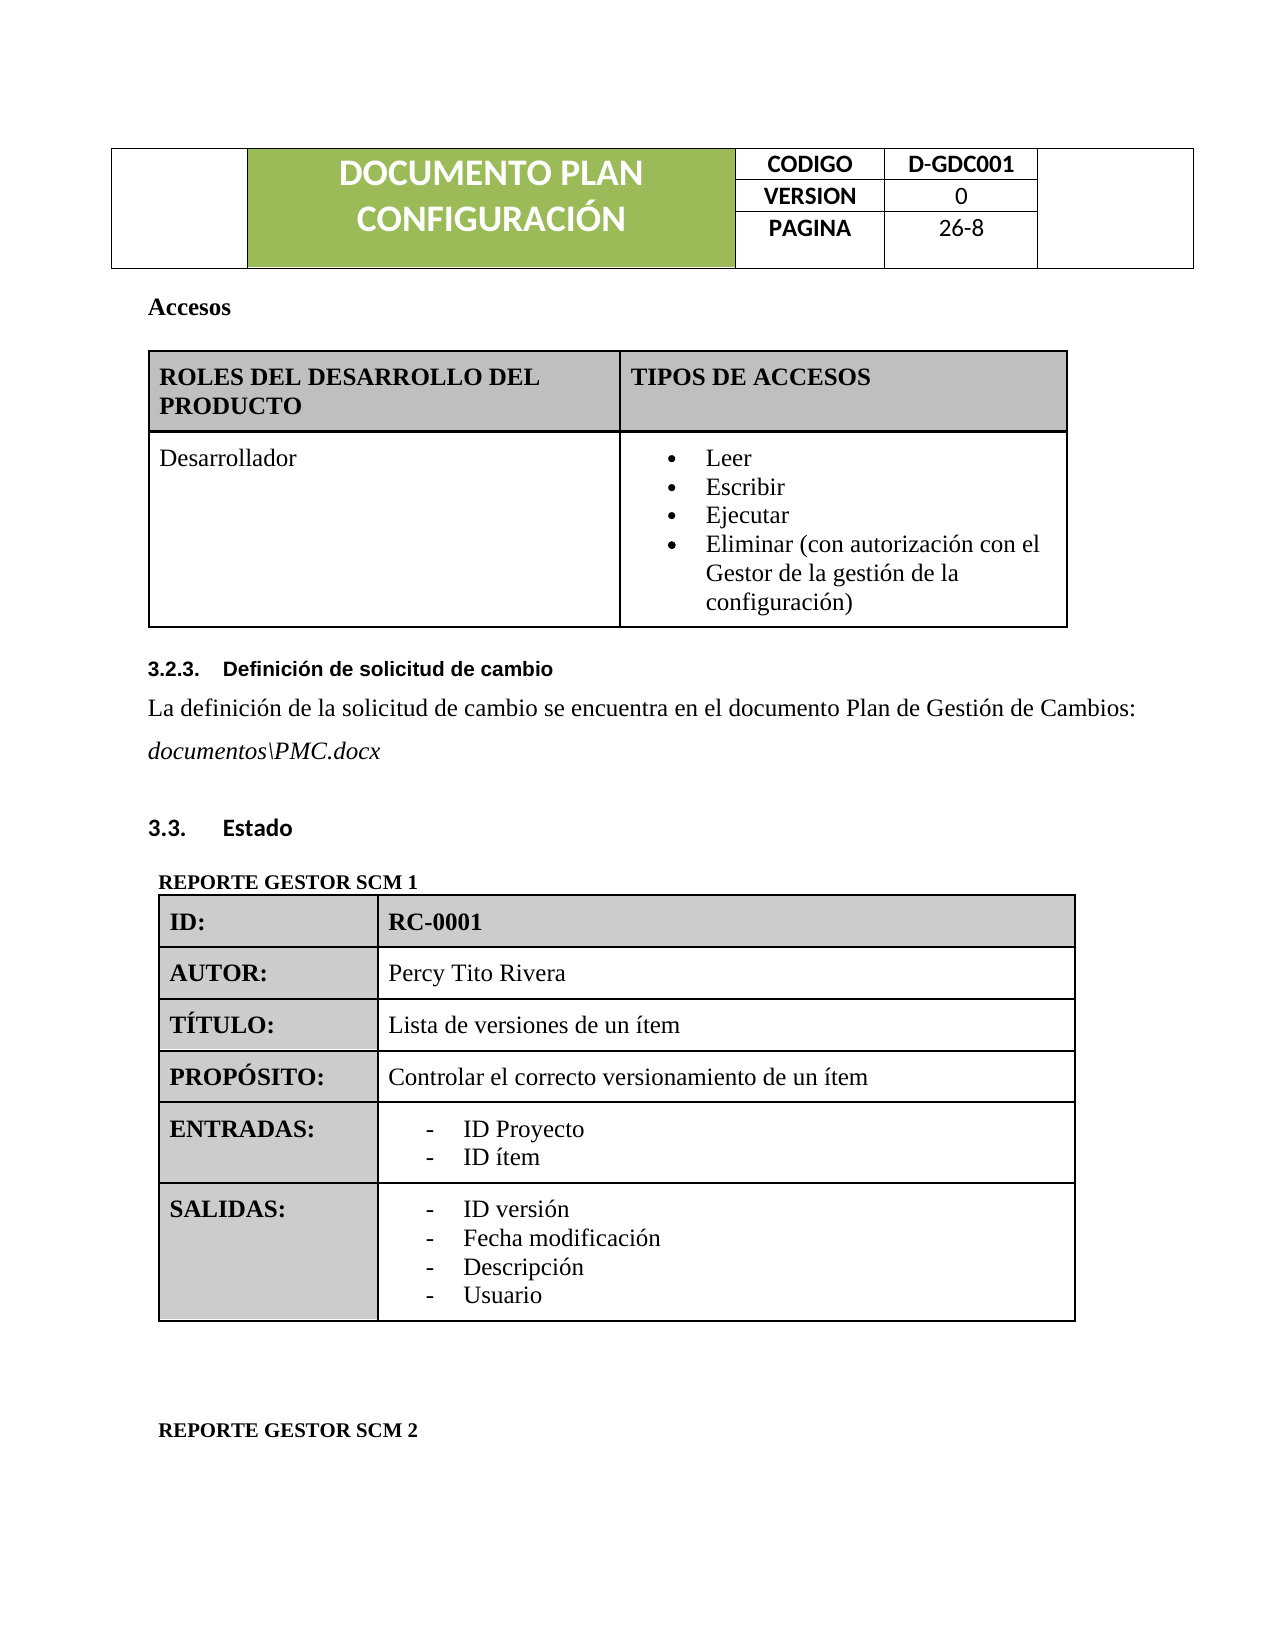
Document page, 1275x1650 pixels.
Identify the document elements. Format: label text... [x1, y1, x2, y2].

table_cell ENTRADAS: [160, 1103, 377, 1182]
table_header TIPOS DE ACCESOS [621, 352, 1066, 430]
table_header ID: [160, 896, 377, 946]
text REPORTE GESTOR SCM 2 [148, 1418, 1157, 1442]
subtitle Estado [148, 812, 1157, 842]
table_cell ID Proyecto ID ítem [379, 1103, 1074, 1182]
table_cell Percy Tito Rivera [379, 948, 1074, 998]
table_cell AUTOR: [160, 948, 377, 998]
text documentos\PMC.docx [148, 736, 1157, 764]
text REPORTE GESTOR SCM 1 [148, 870, 1157, 894]
table_cell ID versión Fecha modificación Descripción Usuario [379, 1184, 1074, 1319]
table_cell TÍTULO: [160, 1000, 377, 1049]
table_header ROLES DEL DESARROLLO DEL PRODUCTO [150, 352, 619, 430]
table_cell Leer Escribir Ejecutar Eliminar (con autorización con el Gestor de la gestión de la configuración) [621, 433, 1066, 626]
table_cell SALIDAS: [160, 1184, 377, 1319]
table_cell Controlar el correcto versionamiento de un ítem [379, 1052, 1074, 1101]
text La definición de la solicitud de cambio se encuentra en el documento Plan de Gestión de Cambios: [148, 693, 1157, 721]
subtitle Definición de solicitud de cambio [148, 657, 1157, 681]
text Accesos [148, 292, 1157, 321]
table_cell Lista de versiones de un ítem [379, 1000, 1074, 1049]
table_header RC-0001 [379, 896, 1074, 946]
table_cell Desarrollador [150, 433, 619, 626]
table_cell PROPÓSITO: [160, 1052, 377, 1101]
